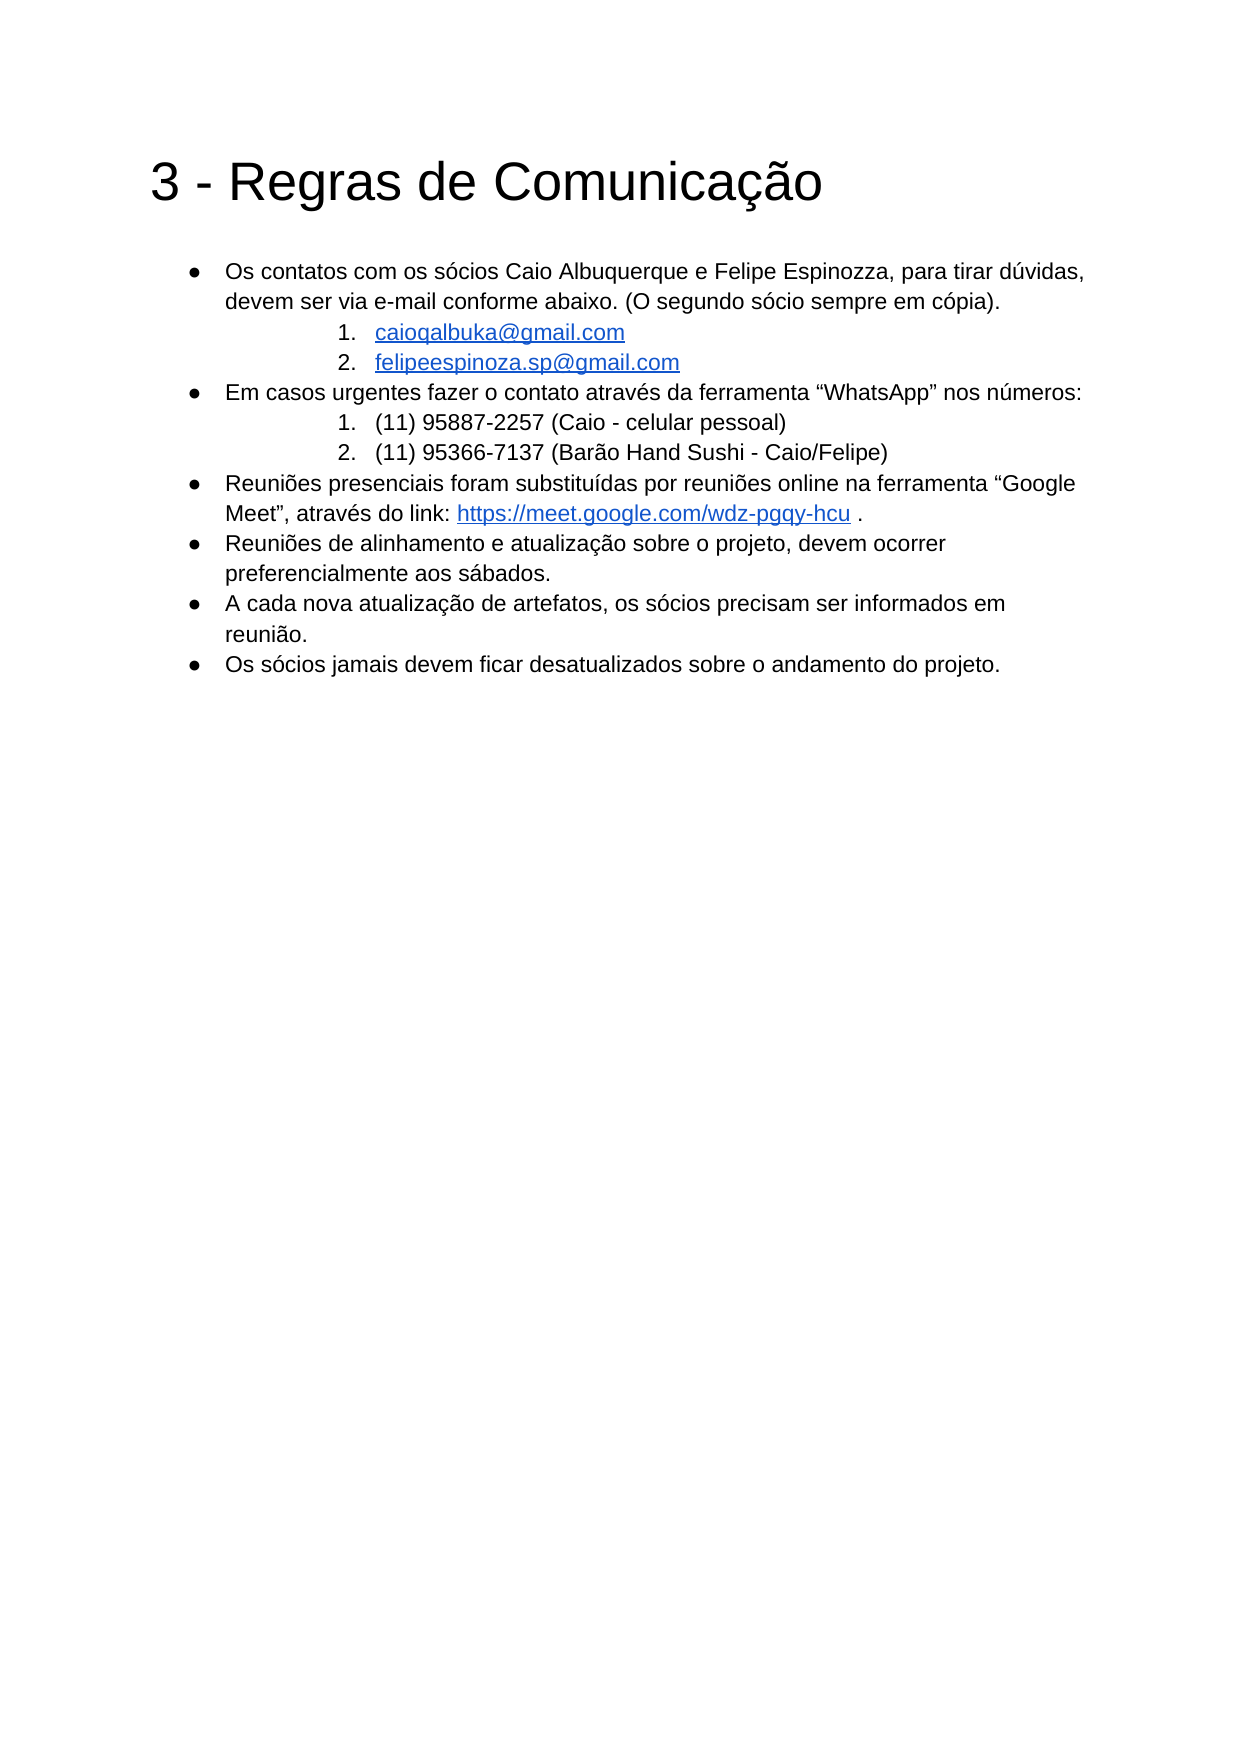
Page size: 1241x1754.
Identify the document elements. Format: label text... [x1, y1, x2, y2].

list A cada nova atualização de artefatos, os sócios precisam ser informados em reunião. [187, 590, 1090, 647]
list Reuniões presenciais foram substituídas por reuniões online na ferramenta “Google Meet”, através do link: https://meet.google.com/wdz-pgqy-hcu . [187, 469, 1090, 526]
list (11) 95887-2257 (Caio - celular pessoal) [337, 409, 1090, 435]
list Reuniões de alinhamento e atualização sobre o projeto, devem ocorrer preferencialmente aos sábados. [187, 530, 1090, 586]
list caioqalbuka@gmail.com [337, 318, 1090, 345]
list felipeespinoza.sp@gmail.com [337, 349, 1090, 375]
title 3 - Regras de Comunicação [150, 150, 1090, 212]
list Em casos urgentes fazer o contato através da ferramenta “WhatsApp” nos números: [187, 379, 1090, 405]
list Os contatos com os sócios Caio Albuquerque e Felipe Espinozza, para tirar dúvidas, devem ser via e-mail conforme abaixo. (O segundo sócio sempre em cópia). [187, 258, 1090, 314]
list (11) 95366-7137 (Barão Hand Sushi - Caio/Felipe) [337, 439, 1090, 466]
list Os sócios jamais devem ficar desatualizados sobre o andamento do projeto. [187, 651, 1090, 677]
